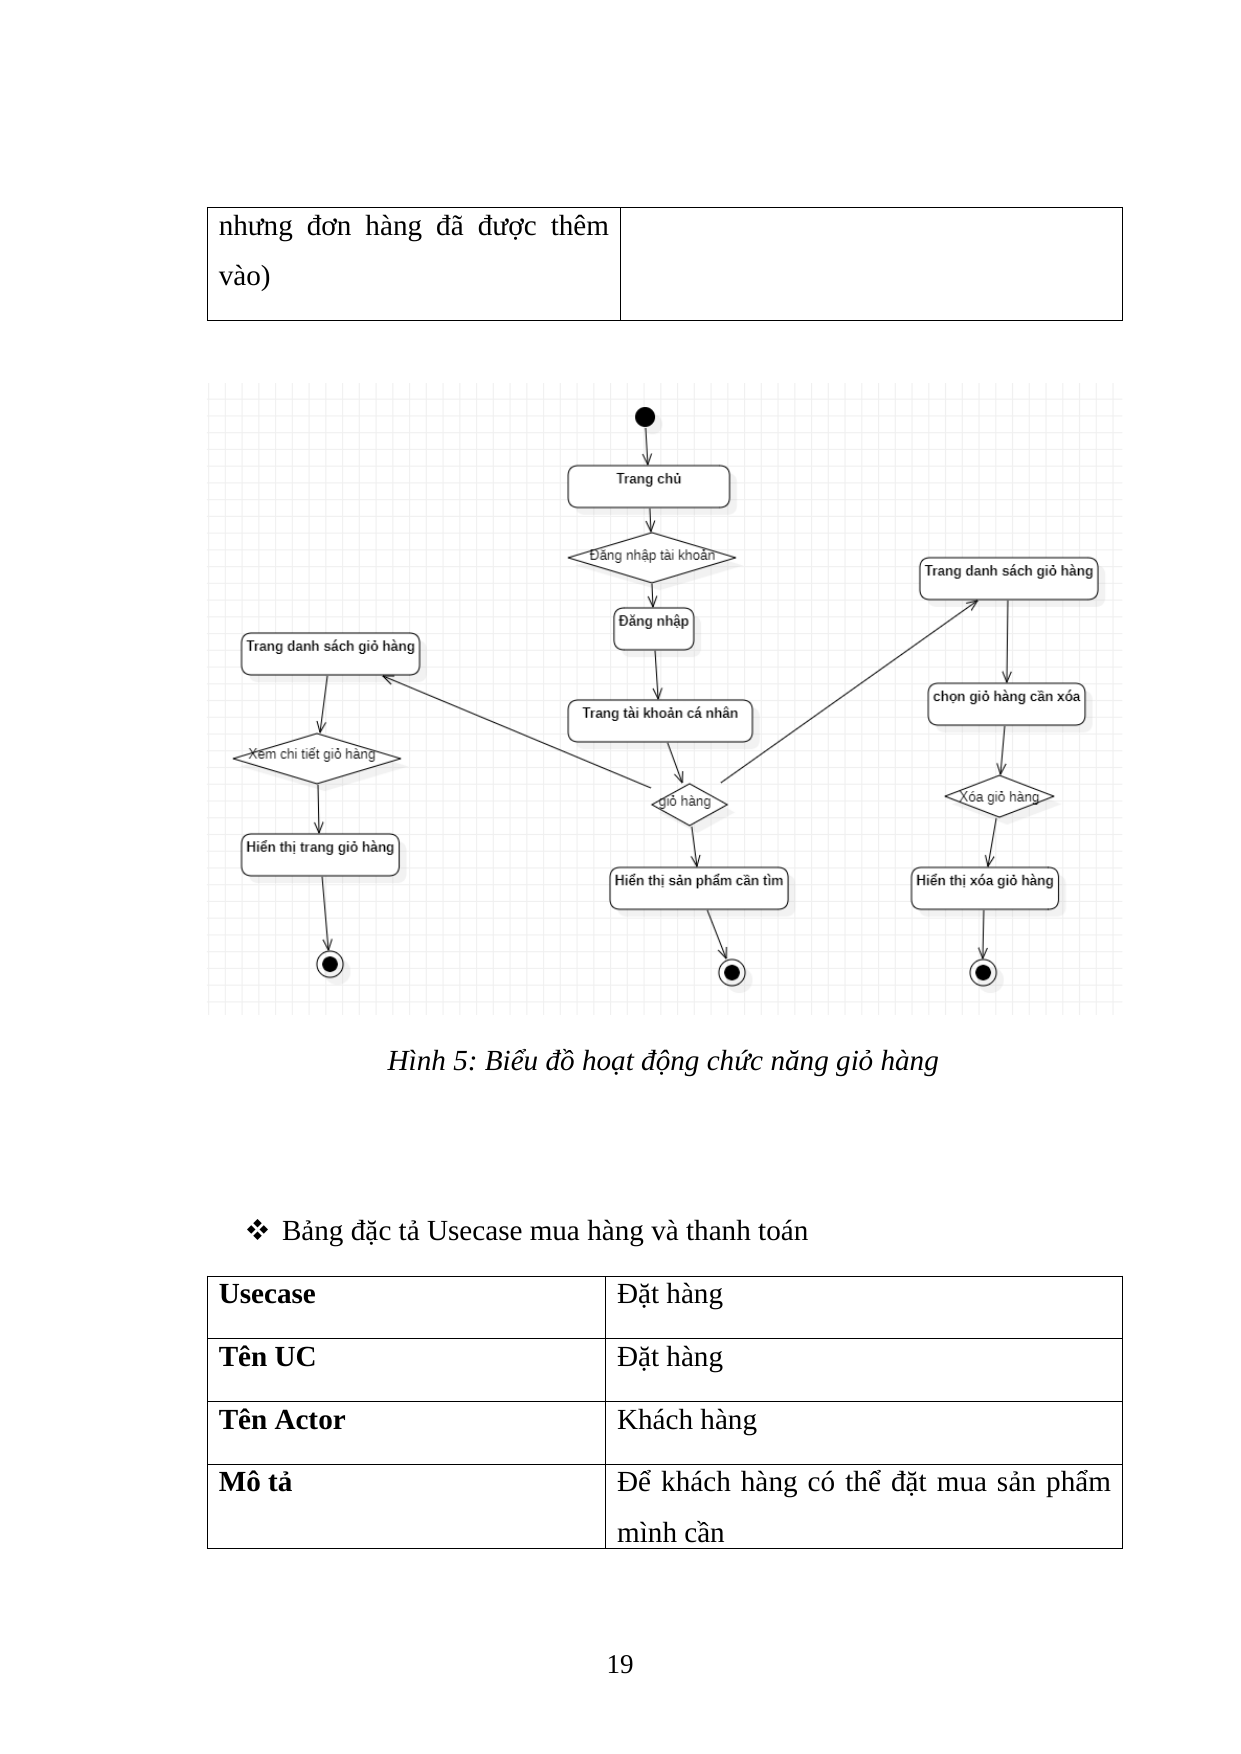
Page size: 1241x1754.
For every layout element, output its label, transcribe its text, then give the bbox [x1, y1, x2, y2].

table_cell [208, 208, 620, 320]
table_header Đặt hàng [606, 1277, 1122, 1338]
list Bảng đặc tả Usecase mua hàng và thanh toán [244, 1213, 1122, 1246]
table_cell Để khách hàng có thể đặt mua sản phẩm mình cần [606, 1465, 1122, 1548]
picture [206, 383, 1123, 1015]
table_cell Tên UC [208, 1339, 605, 1401]
table_cell Khách hàng [606, 1402, 1122, 1463]
table_cell Đặt hàng [606, 1339, 1122, 1401]
table_cell Tên Actor [208, 1402, 605, 1463]
table_header Usecase [208, 1277, 605, 1338]
table_cell Mô tả [208, 1465, 605, 1548]
table_cell [621, 208, 1122, 320]
